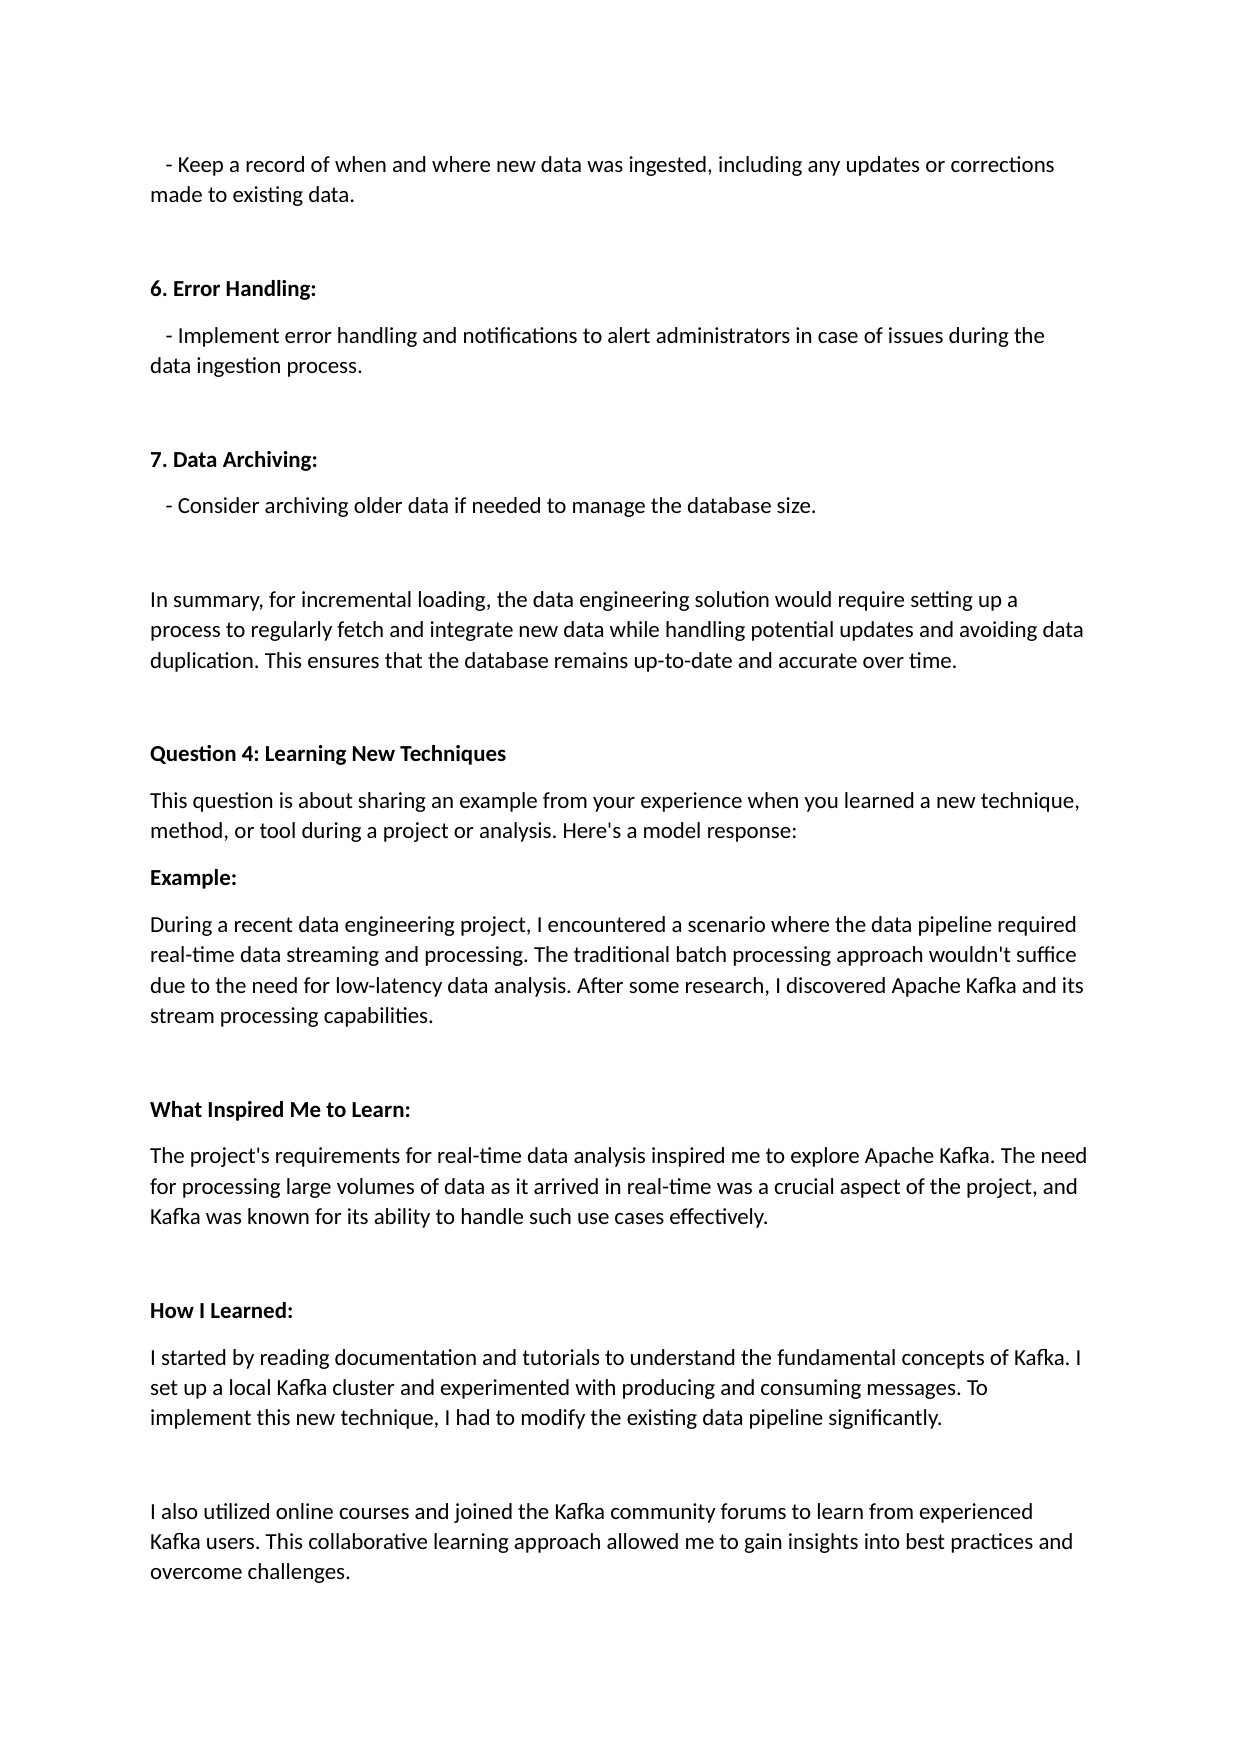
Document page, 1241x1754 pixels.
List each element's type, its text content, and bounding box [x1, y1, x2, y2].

text Example: [150, 863, 1090, 892]
text How I Learned: [150, 1296, 1090, 1324]
text During a recent data engineering project, I encountered a scenario where the data pipeline required real-time data streaming and processing. The traditional batch processing approach wouldn't suffice due to the need for low-latency data analysis. After some research, I discovered Apache Kafka and its stream processing capabilities. [150, 910, 1090, 1029]
text This question is about sharing an example from your experience when you learned a new technique, method, or tool during a project or analysis. Here's a model response: [150, 786, 1090, 845]
text Question 4: Learning New Techniques [150, 739, 1090, 768]
text - Consider archiving older data if needed to manage the database size. [150, 492, 1090, 520]
text I also utilized online courses and joined the Kafka community forums to learn from experienced Kafka users. This collaborative learning approach allowed me to gain insights into best practices and overcome challenges. [150, 1497, 1090, 1585]
text - Implement error handling and notifications to alert administrators in case of issues during the data ingestion process. [150, 321, 1090, 379]
text - Keep a record of when and where new data was ingested, including any updates or corrections made to existing data. [150, 150, 1090, 208]
text The project's requirements for real-time data analysis inspired me to explore Apache Kafka. The need for processing large volumes of data as it arrived in real-time was a crucial aspect of the project, and Kafka was known for its ability to handle such use cases effectively. [150, 1142, 1090, 1230]
text 7. Data Archiving: [150, 445, 1090, 473]
text I started by reading documentation and tutorials to understand the fundamental concepts of Kafka. I set up a local Kafka cluster and experimented with producing and consuming messages. To implement this new technique, I had to modify the existing data pipeline significantly. [150, 1343, 1090, 1431]
text What Inspired Me to Learn: [150, 1095, 1090, 1123]
text In summary, for incremental loading, the data engineering solution would require setting up a process to regularly fetch and integrate new data while handling potential updates and avoiding data duplication. This ensures that the database remains up-to-date and accurate over time. [150, 585, 1090, 674]
text 6. Error Handling: [150, 274, 1090, 302]
